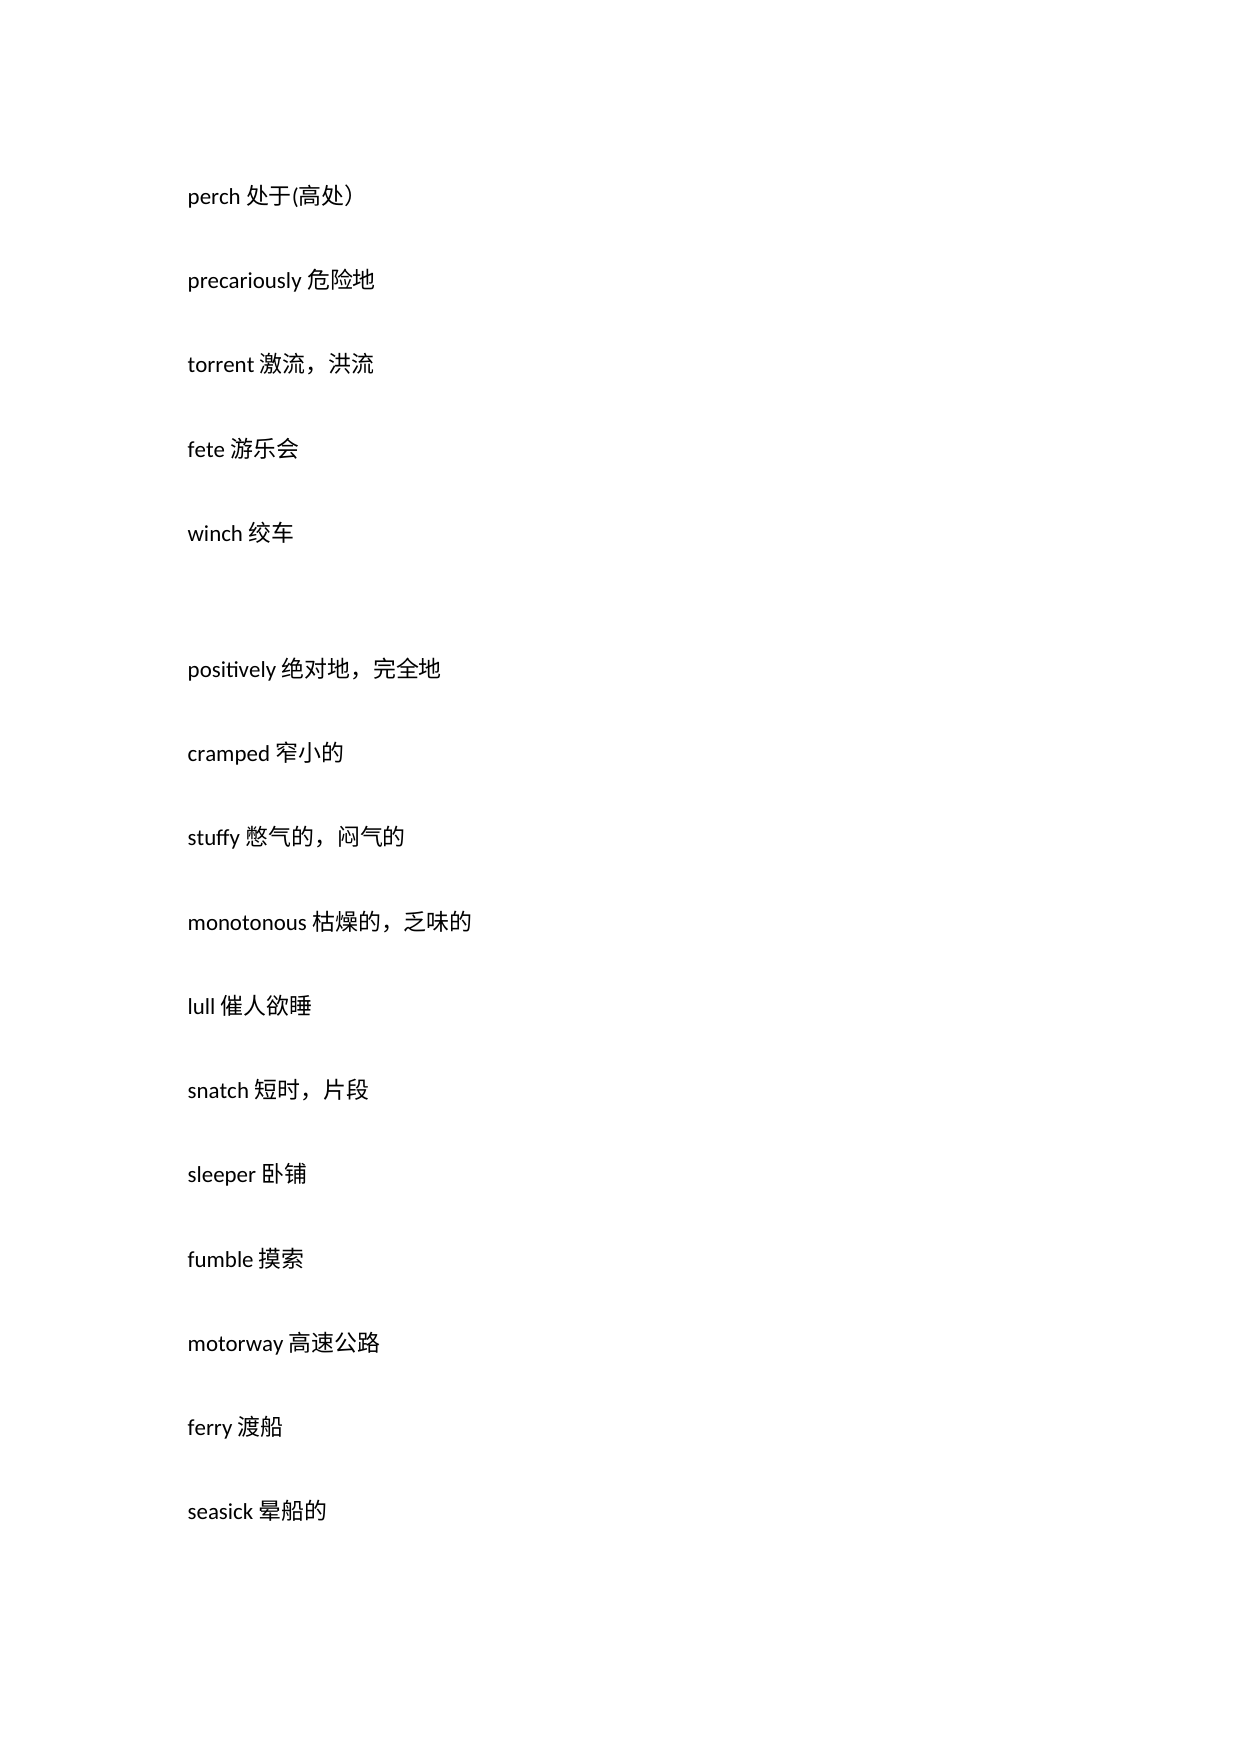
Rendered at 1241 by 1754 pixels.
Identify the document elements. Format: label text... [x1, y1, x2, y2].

text sleeper 卧铺 [187, 1140, 1053, 1205]
text ferry 渡船 [187, 1393, 1053, 1458]
text stuffy 憋气的，闷气的 [187, 803, 1053, 868]
text seasick 晕船的 [187, 1477, 1053, 1542]
text precariously 危险地 [187, 246, 1053, 311]
text positively 绝对地，完全地 [187, 635, 1053, 700]
text fumble 摸索 [187, 1224, 1053, 1289]
text monotonous 枯燥的，乏味的 [187, 887, 1053, 952]
text motorway 高速公路 [187, 1309, 1053, 1374]
text snatch 短时，片段 [187, 1056, 1053, 1121]
text lull 催人欲睡 [187, 972, 1053, 1037]
text winch 绞车 [187, 499, 1053, 564]
text cramped 窄小的 [187, 719, 1053, 784]
text perch 处于(高处） [187, 162, 1053, 227]
text torrent 激流，洪流 [187, 331, 1053, 396]
text fete 游乐会 [187, 415, 1053, 480]
